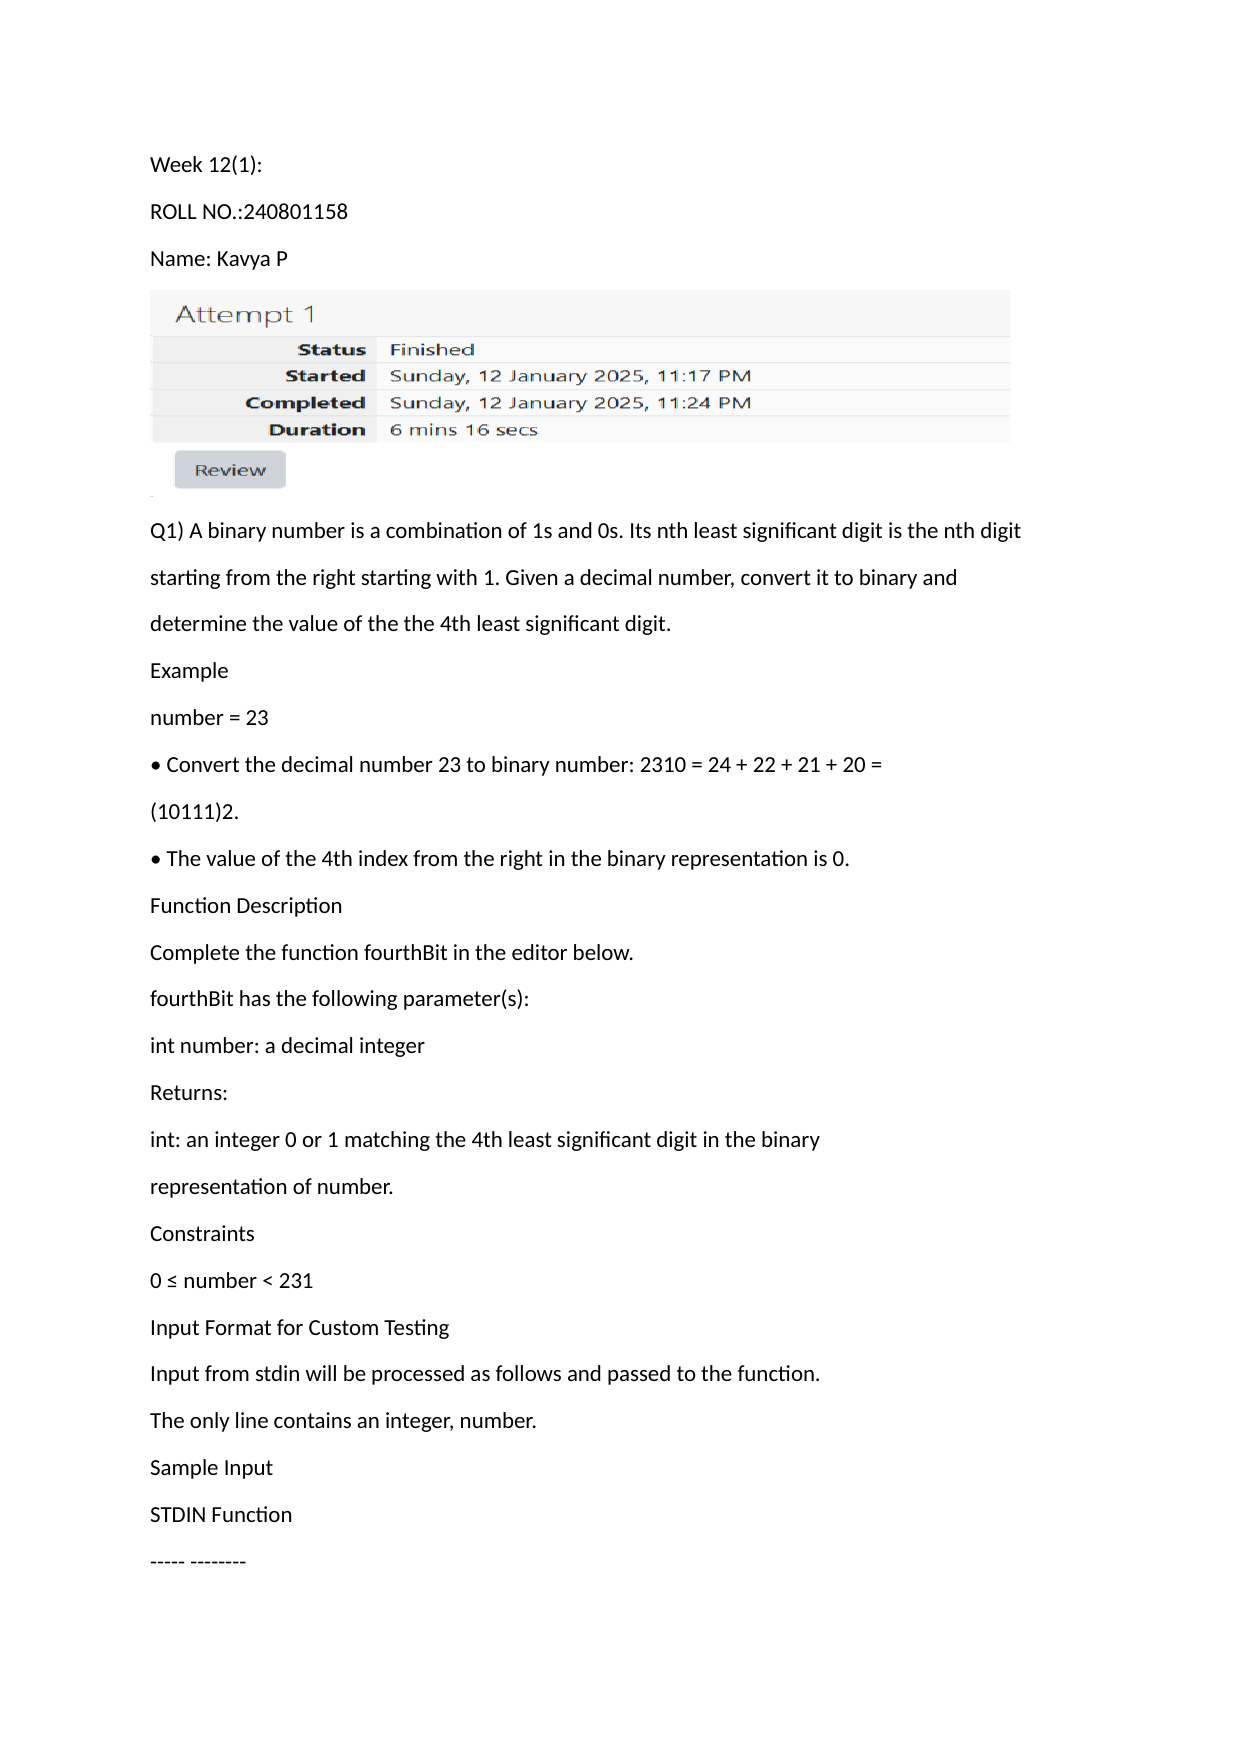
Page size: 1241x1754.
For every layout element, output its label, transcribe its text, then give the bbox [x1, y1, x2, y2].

text STDIN Function [150, 1500, 1090, 1528]
text • The value of the 4th index from the right in the binary representation is 0. [150, 844, 1090, 872]
text Name: Kavya P [150, 244, 1090, 272]
text Constraints [150, 1219, 1090, 1247]
text int number: a decimal integer [150, 1031, 1090, 1059]
text Input from stdin will be processed as follows and passed to the function. [150, 1359, 1090, 1388]
text • Convert the decimal number 23 to binary number: 2310 = 24 + 22 + 21 + 20 = [150, 750, 1090, 778]
text Q1) A binary number is a combination of 1s and 0s. Its nth least significant digit is the nth digit [150, 516, 1090, 544]
text (10111)2. [150, 797, 1090, 825]
text number = 23 [150, 703, 1090, 731]
picture [150, 290, 1011, 497]
text Function Description [150, 891, 1090, 919]
text 0 ≤ number < 231 [150, 1266, 1090, 1294]
text Returns: [150, 1078, 1090, 1106]
text Input Format for Custom Testing [150, 1313, 1090, 1341]
text representation of number. [150, 1172, 1090, 1200]
text Sample Input [150, 1453, 1090, 1481]
text fourthBit has the following parameter(s): [150, 984, 1090, 1013]
text int: an integer 0 or 1 matching the 4th least significant digit in the binary [150, 1125, 1090, 1153]
text ----- -------- [150, 1547, 1090, 1575]
text determine the value of the the 4th least significant digit. [150, 609, 1090, 638]
text Complete the function fourthBit in the editor below. [150, 938, 1090, 966]
text Week 12(1): [150, 150, 1090, 178]
text Example [150, 656, 1090, 684]
text The only line contains an integer, number. [150, 1406, 1090, 1434]
text starting from the right starting with 1. Given a decimal number, convert it to binary and [150, 563, 1090, 591]
text ROLL NO.:240801158 [150, 197, 1090, 225]
